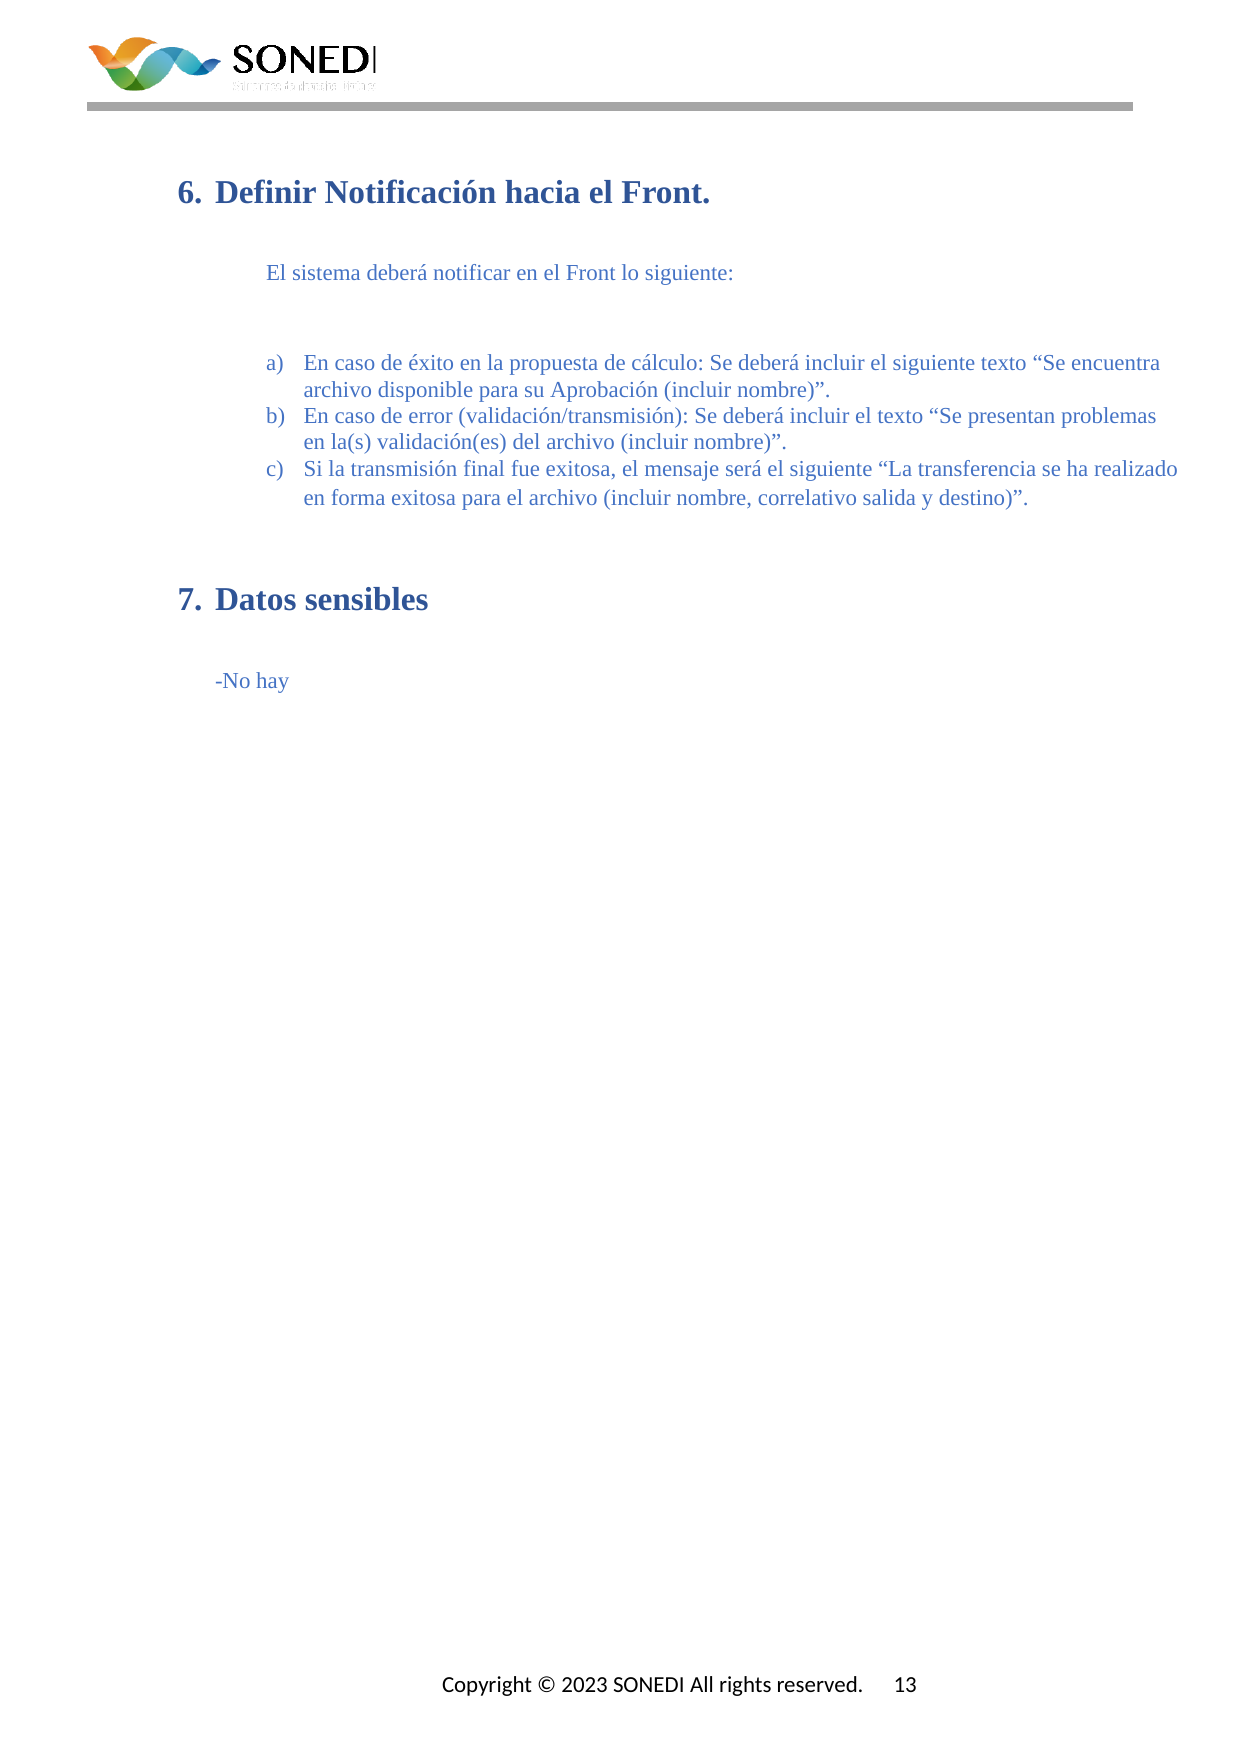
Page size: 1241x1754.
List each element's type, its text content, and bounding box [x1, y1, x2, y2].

text -No hay [215, 667, 1181, 693]
subtitle Definir Notificación hacia el Front. [177, 173, 1181, 211]
list Si la transmisión final fue exitosa, el mensaje será el siguiente “La transferencia se ha realizado en forma exitosa para el archivo (incluir nombre, correlativo salida y destino)”. [266, 455, 1181, 512]
list En caso de éxito en la propuesta de cálculo: Se deberá incluir el siguiente texto “Se encuentra archivo disponible para su Aprobación (incluir nombre)”. [266, 349, 1181, 402]
list En caso de error (validación/transmisión): Se deberá incluir el texto “Se presentan problemas en la(s) validación(es) del archivo (incluir nombre)”. [266, 402, 1181, 455]
picture [87, 37, 376, 91]
subtitle Datos sensibles [177, 579, 1181, 617]
text El sistema deberá notificar en el Front lo siguiente: [177, 259, 1181, 286]
